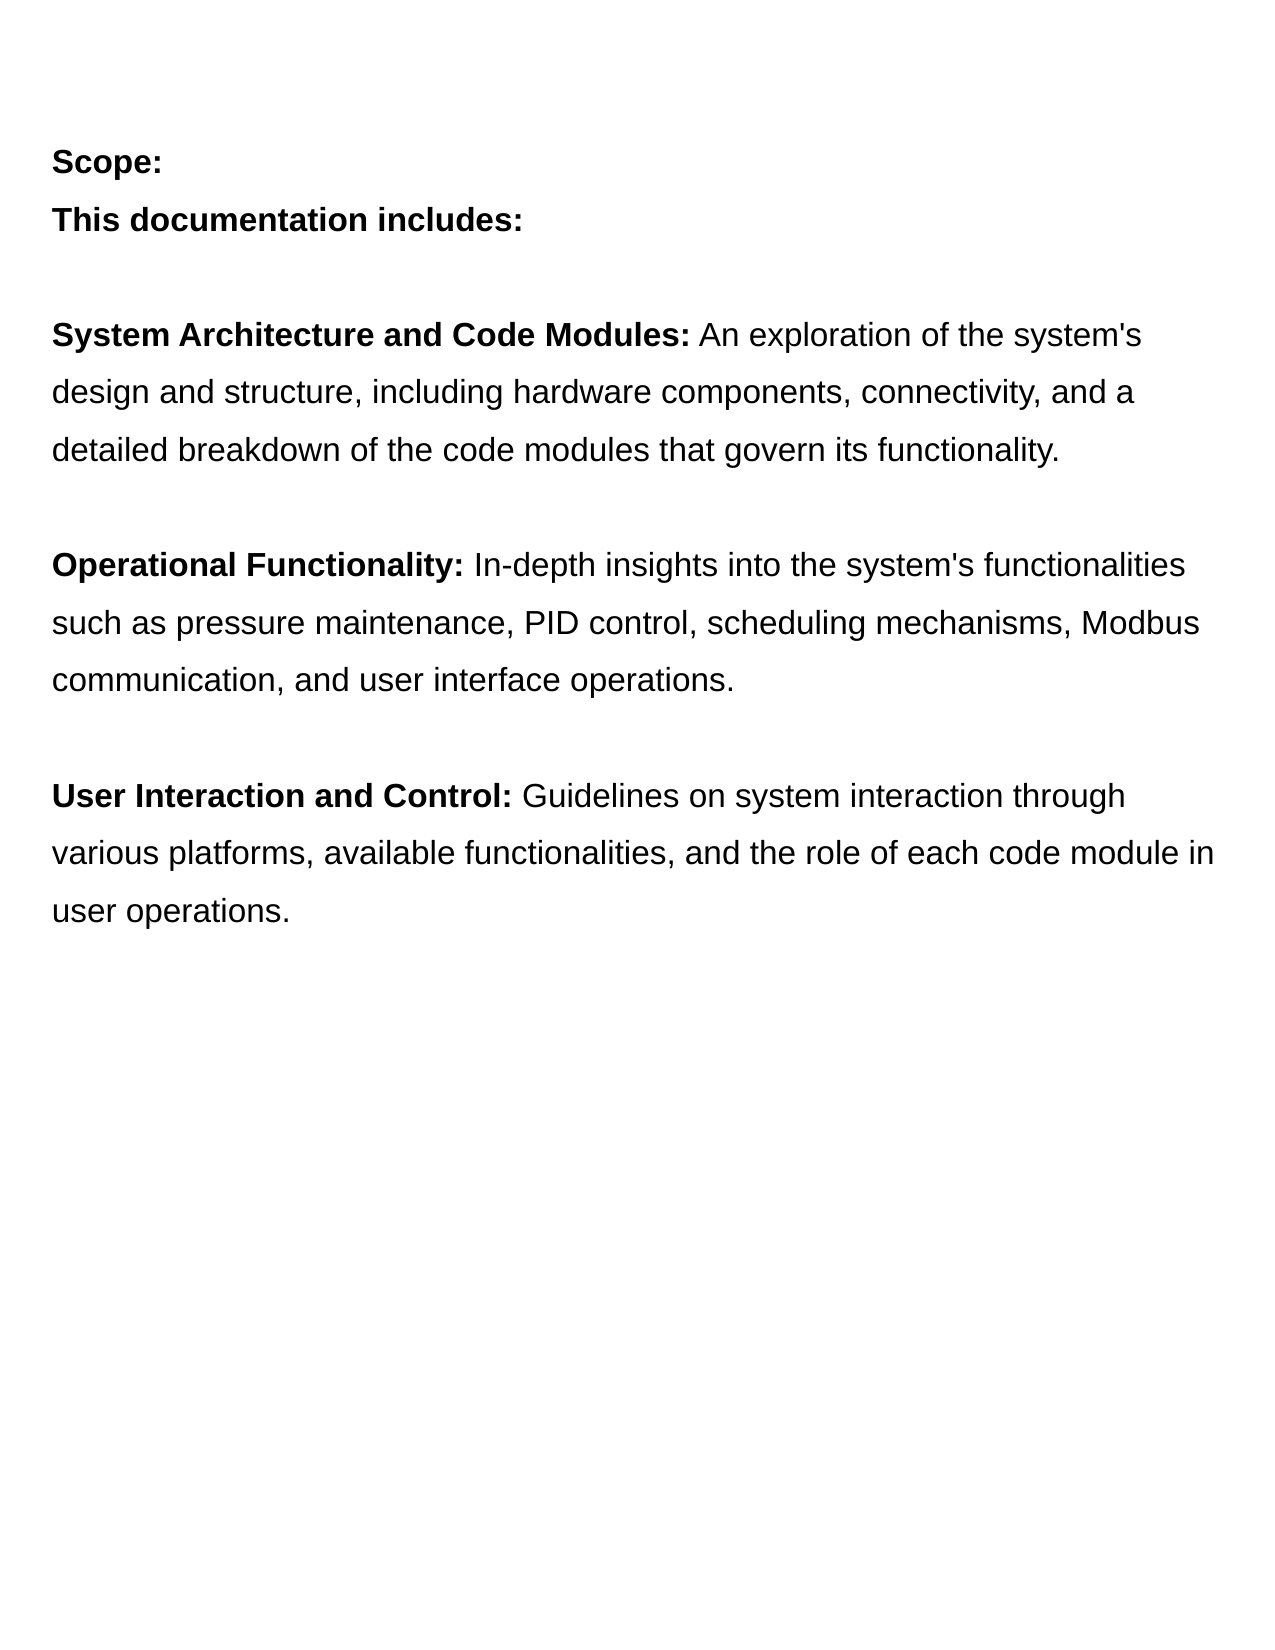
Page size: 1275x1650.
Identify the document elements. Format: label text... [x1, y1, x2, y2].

text This documentation includes: [52, 199, 1223, 238]
text User Interaction and Control: Guidelines on system interaction through various platforms, available functionalities, and the role of each code module in user operations. [52, 776, 1223, 929]
text Operational Functionality: In-depth insights into the system's functionalities such as pressure maintenance, PID control, scheduling mechanisms, Modbus communication, and user interface operations. [52, 545, 1223, 699]
text System Architecture and Code Modules: An exploration of the system's design and structure, including hardware components, connectivity, and a detailed breakdown of the code modules that govern its functionality. [52, 315, 1223, 468]
text Scope: [52, 142, 1223, 180]
